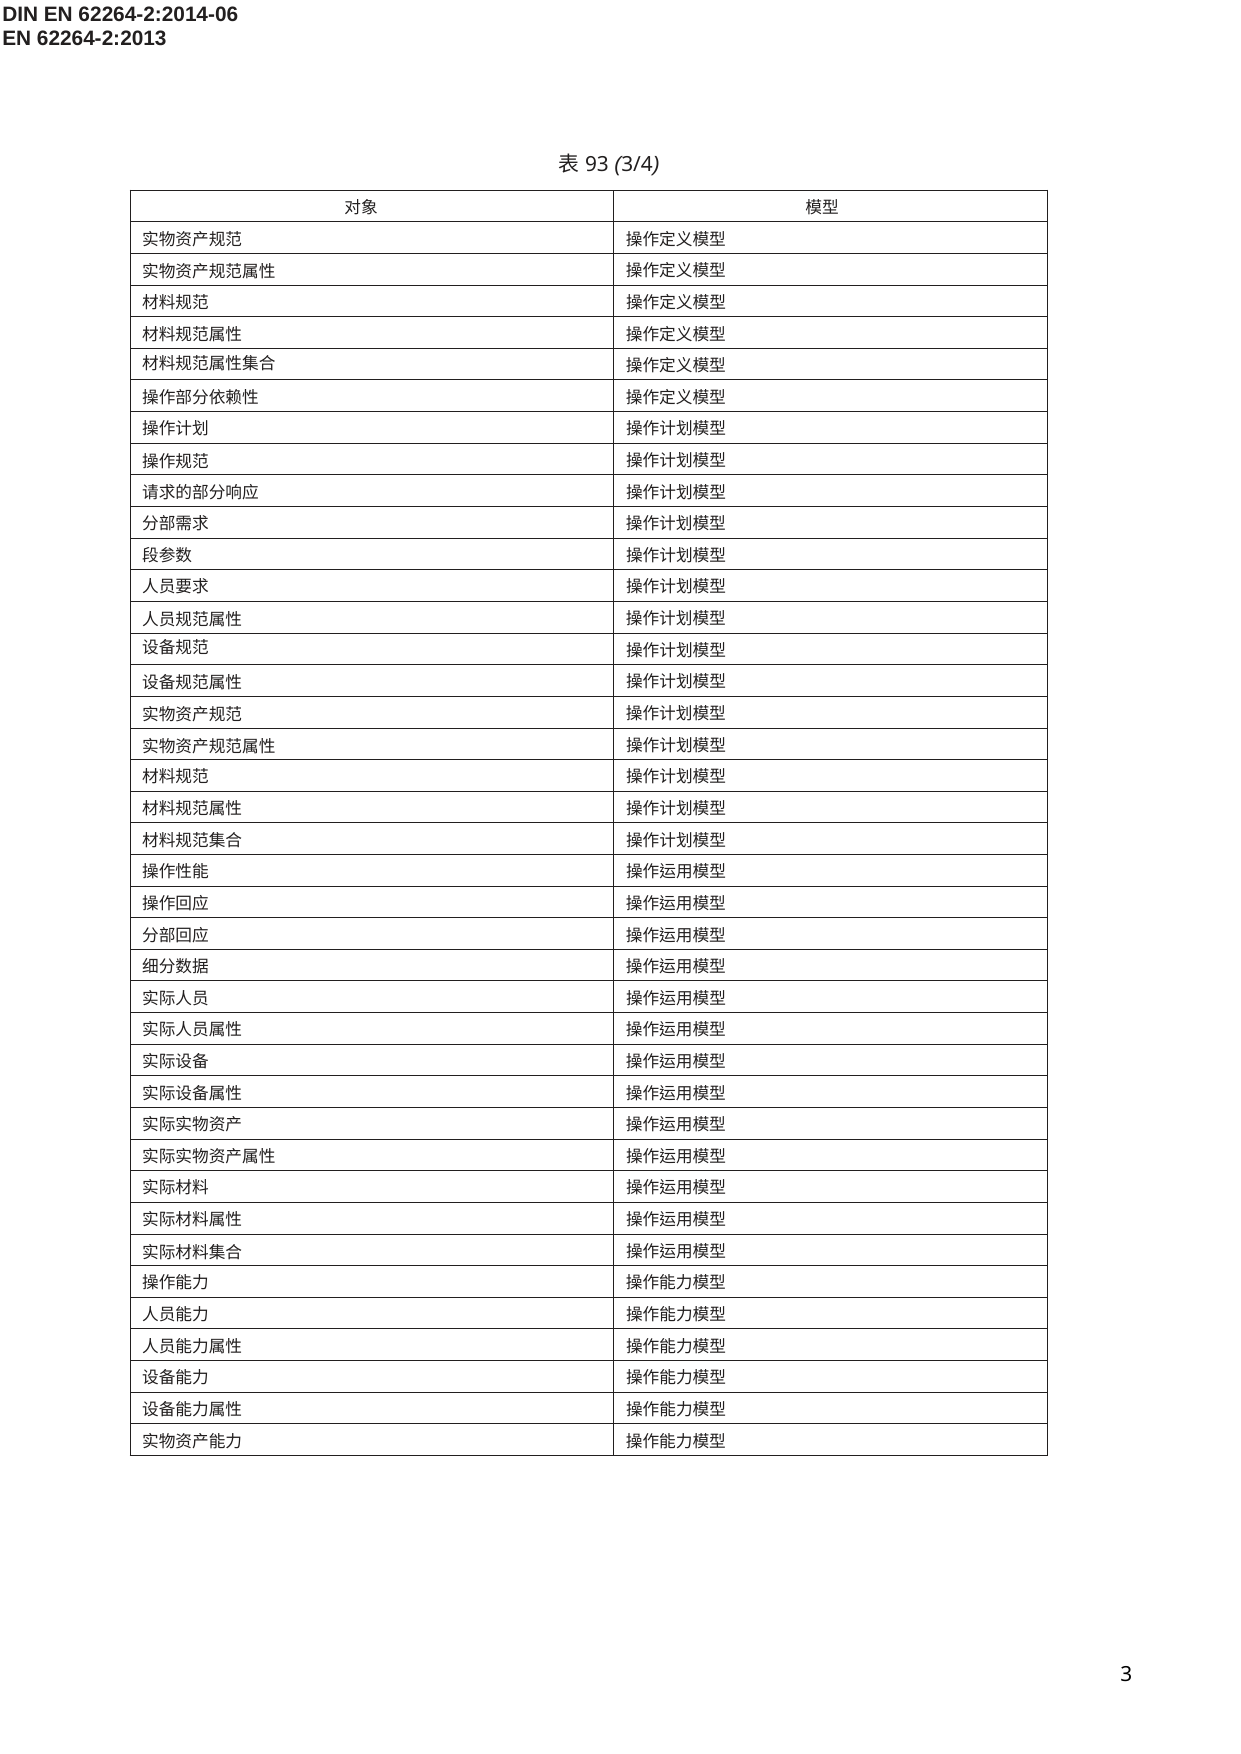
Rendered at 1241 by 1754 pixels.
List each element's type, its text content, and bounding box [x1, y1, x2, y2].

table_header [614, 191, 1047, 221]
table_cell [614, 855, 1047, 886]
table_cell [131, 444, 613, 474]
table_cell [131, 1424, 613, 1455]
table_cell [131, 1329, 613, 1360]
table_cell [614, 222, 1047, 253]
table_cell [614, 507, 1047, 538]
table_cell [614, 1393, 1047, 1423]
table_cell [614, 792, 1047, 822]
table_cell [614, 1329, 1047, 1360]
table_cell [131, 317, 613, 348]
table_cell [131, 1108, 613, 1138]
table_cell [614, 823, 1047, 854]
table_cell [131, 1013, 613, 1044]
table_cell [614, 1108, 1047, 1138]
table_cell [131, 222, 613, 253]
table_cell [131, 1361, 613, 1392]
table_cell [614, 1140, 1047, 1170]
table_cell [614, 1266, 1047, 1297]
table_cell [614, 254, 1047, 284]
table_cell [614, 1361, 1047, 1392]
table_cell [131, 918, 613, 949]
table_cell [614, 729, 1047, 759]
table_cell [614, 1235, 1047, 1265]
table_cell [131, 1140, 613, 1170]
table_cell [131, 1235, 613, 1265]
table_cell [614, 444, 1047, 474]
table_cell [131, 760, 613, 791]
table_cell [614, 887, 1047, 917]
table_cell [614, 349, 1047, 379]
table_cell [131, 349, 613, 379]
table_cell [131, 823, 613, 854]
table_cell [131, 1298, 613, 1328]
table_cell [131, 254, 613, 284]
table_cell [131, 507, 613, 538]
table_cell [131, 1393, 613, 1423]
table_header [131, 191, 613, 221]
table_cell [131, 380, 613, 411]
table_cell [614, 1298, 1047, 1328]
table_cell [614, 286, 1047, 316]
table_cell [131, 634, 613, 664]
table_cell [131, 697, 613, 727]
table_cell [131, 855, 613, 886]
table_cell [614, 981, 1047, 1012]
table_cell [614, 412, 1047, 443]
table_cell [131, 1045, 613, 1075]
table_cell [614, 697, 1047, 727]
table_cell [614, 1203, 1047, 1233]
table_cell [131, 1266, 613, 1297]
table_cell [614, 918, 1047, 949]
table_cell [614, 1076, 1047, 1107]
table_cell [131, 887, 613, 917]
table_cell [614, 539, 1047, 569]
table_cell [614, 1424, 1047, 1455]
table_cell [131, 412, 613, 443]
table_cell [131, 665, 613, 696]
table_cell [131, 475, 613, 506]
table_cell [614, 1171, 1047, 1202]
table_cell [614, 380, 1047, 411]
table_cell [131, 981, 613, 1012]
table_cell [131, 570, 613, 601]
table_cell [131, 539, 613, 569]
text 表 93 (3/4) [407, 149, 813, 178]
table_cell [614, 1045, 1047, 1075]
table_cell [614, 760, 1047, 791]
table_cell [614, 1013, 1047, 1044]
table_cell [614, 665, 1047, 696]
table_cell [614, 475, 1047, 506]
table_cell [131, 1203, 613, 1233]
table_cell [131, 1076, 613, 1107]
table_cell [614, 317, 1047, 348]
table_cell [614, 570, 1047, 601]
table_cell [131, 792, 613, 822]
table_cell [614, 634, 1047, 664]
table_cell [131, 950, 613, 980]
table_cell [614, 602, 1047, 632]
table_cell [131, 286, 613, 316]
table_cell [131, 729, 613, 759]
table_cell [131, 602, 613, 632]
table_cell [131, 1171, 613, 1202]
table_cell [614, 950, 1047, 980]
